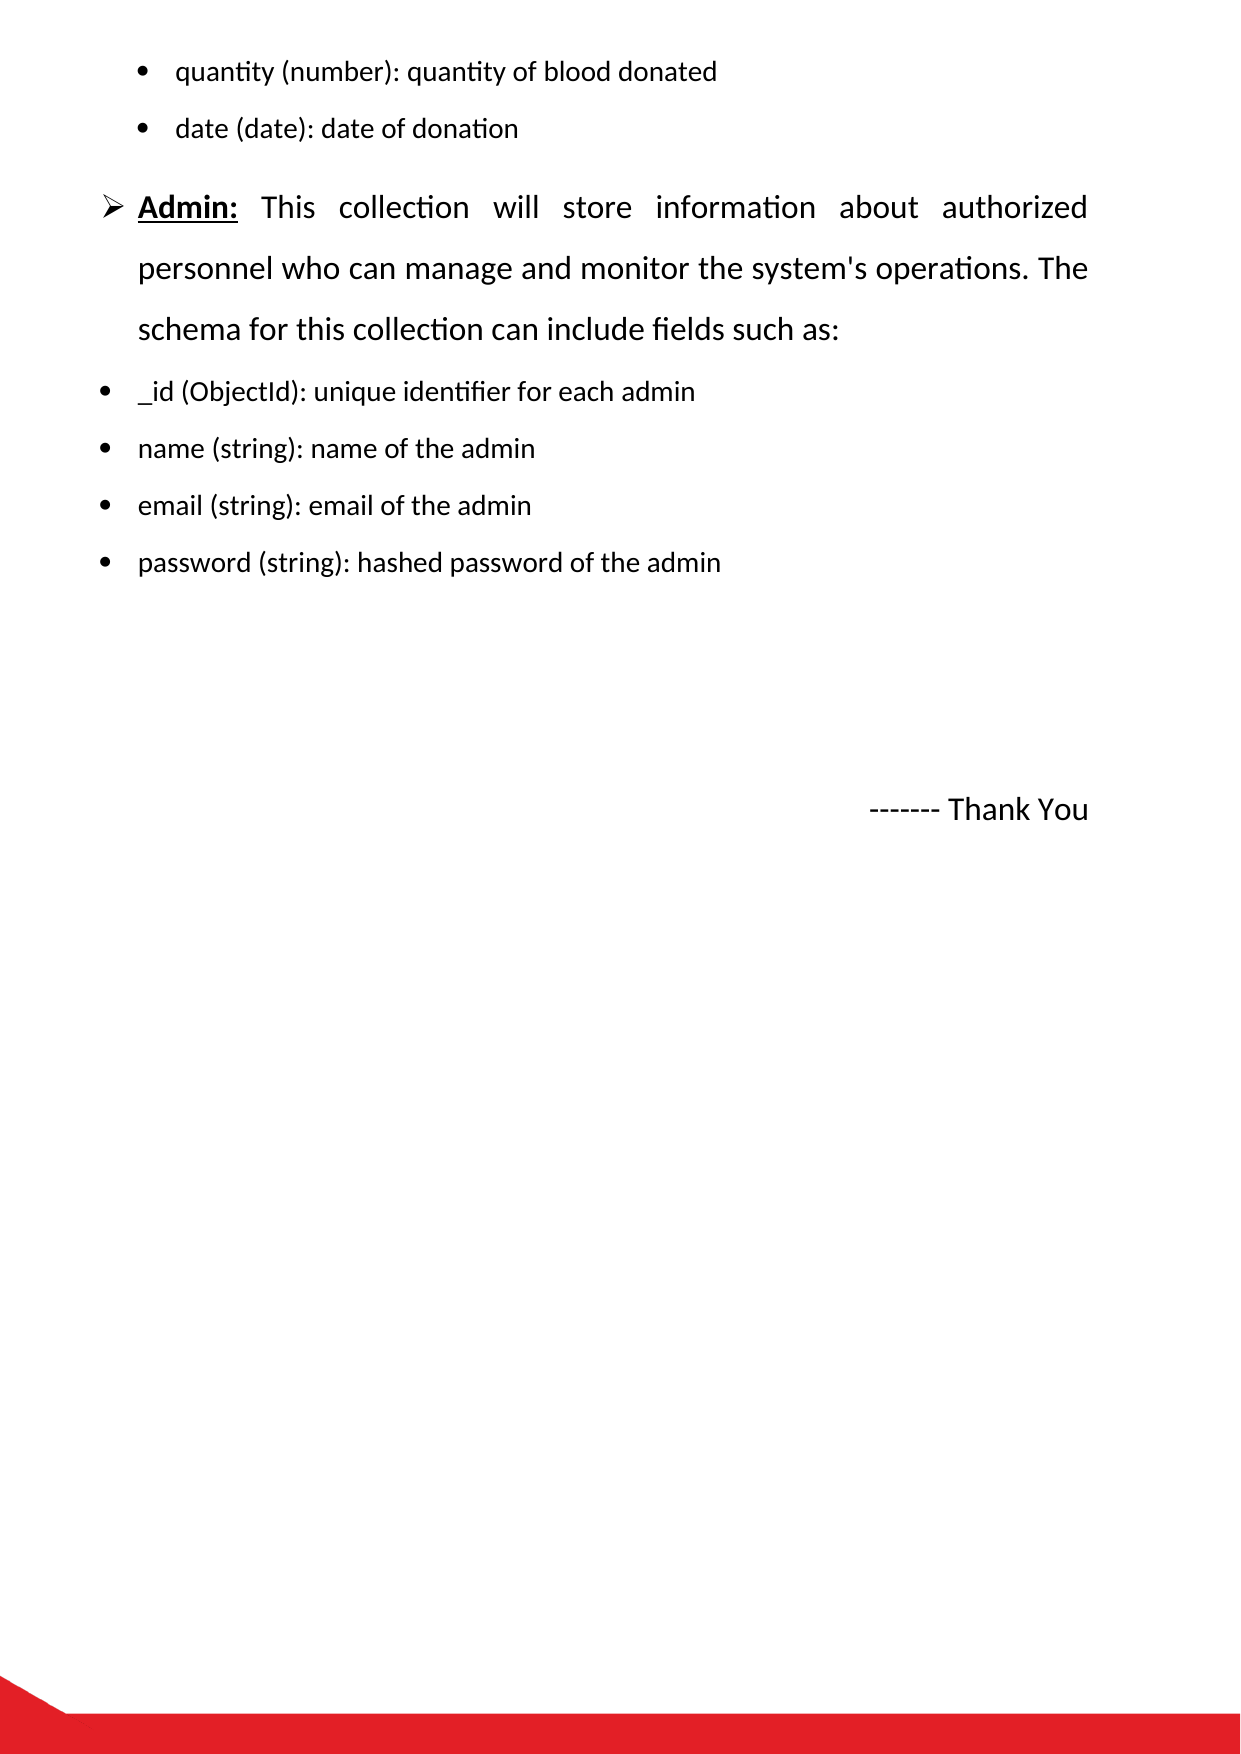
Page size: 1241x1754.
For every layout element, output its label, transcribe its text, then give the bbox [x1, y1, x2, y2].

list email (string): email of the admin [100, 487, 1089, 523]
picture [0, 1618, 94, 1754]
list name (string): name of the admin [100, 430, 1089, 466]
list Admin: This collection will store information about authorized personnel who can manage and monitor the system's operations. The schema for this collection can include fields such as: [100, 186, 1089, 349]
text ------- Thank You [63, 788, 1089, 828]
list quantity (number): quantity of blood donated [138, 53, 1089, 89]
list password (string): hashed password of the admin [100, 544, 1089, 580]
list date (date): date of donation [138, 110, 1089, 146]
list _id (ObjectId): unique identifier for each admin [100, 373, 1089, 409]
